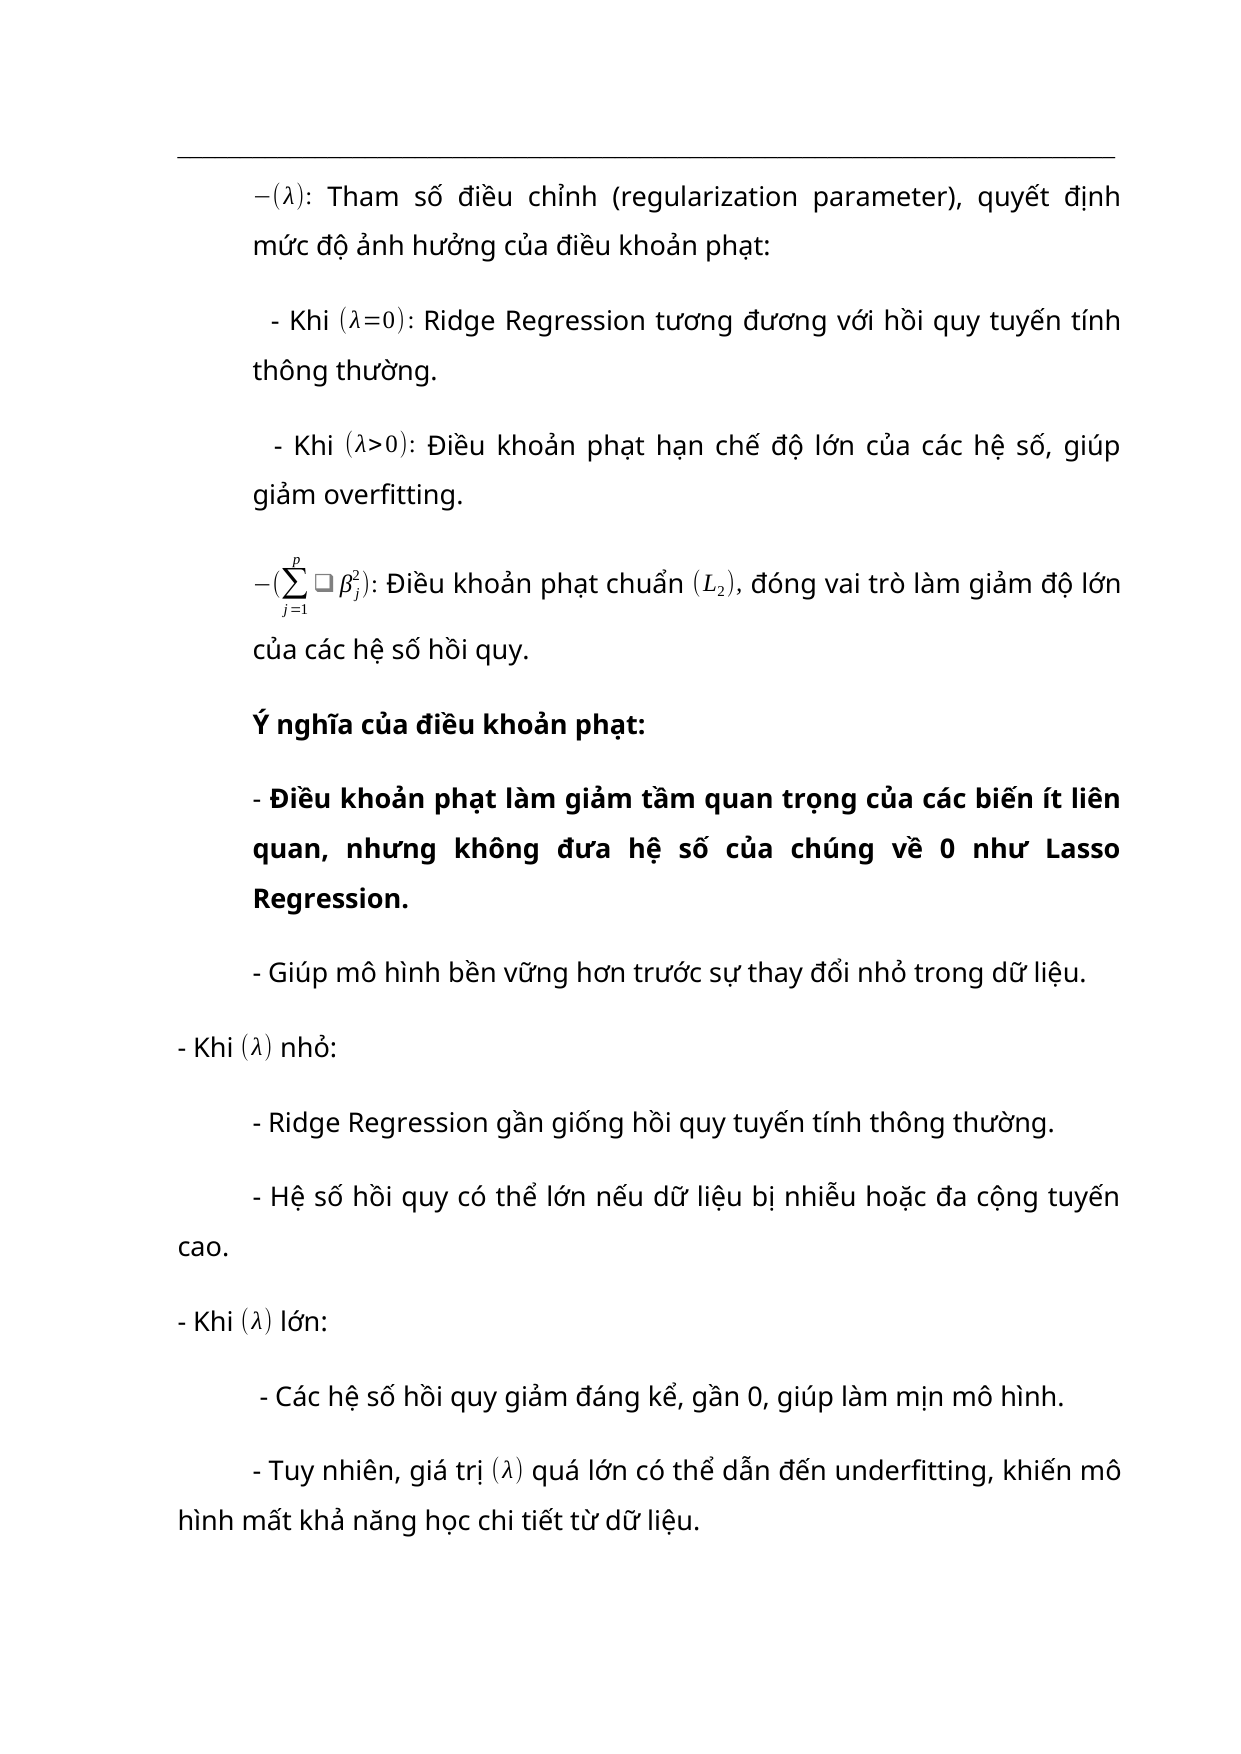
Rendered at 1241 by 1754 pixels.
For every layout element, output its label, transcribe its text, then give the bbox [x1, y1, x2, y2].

text Ý nghĩa của điều khoản phạt: [252, 705, 1122, 742]
text - Giúp mô hình bền vững hơn trước sự thay đổi nhỏ trong dữ liệu. [252, 954, 1122, 991]
text - Các hệ số hồi quy giảm đáng kể, gần 0, giúp làm mịn mô hình. [177, 1377, 1122, 1414]
text - Khi Điều khoản phạt hạn chế độ lớn của các hệ số, giúp giảm overfitting. [252, 426, 1122, 512]
text Tham số điều chỉnh (regularization parameter), quyết định mức độ ảnh hưởng của điều khoản phạt: [252, 177, 1122, 264]
text - Tuy nhiên, giá trị quá lớn có thể dẫn đến underfitting, khiến mô hình mất khả năng học chi tiết từ dữ liệu. [177, 1452, 1122, 1538]
text - Khi Ridge Regression tương đương với hồi quy tuyến tính thông thường. [252, 302, 1122, 388]
text Điều khoản phạt chuẩn đóng vai trò làm giảm độ lớn của các hệ số hồi quy. [252, 550, 1122, 667]
text - Hệ số hồi quy có thể lớn nếu dữ liệu bị nhiễu hoặc đa cộng tuyến cao. [177, 1178, 1122, 1264]
text - Khi lớn: [177, 1302, 1122, 1339]
text - Khi nhỏ: [177, 1028, 1122, 1065]
text - Điều khoản phạt làm giảm tầm quan trọng của các biến ít liên quan, nhưng không đưa hệ số của chúng về 0 như Lasso Regression. [252, 780, 1122, 916]
text - Ridge Regression gần giống hồi quy tuyến tính thông thường. [177, 1103, 1122, 1140]
